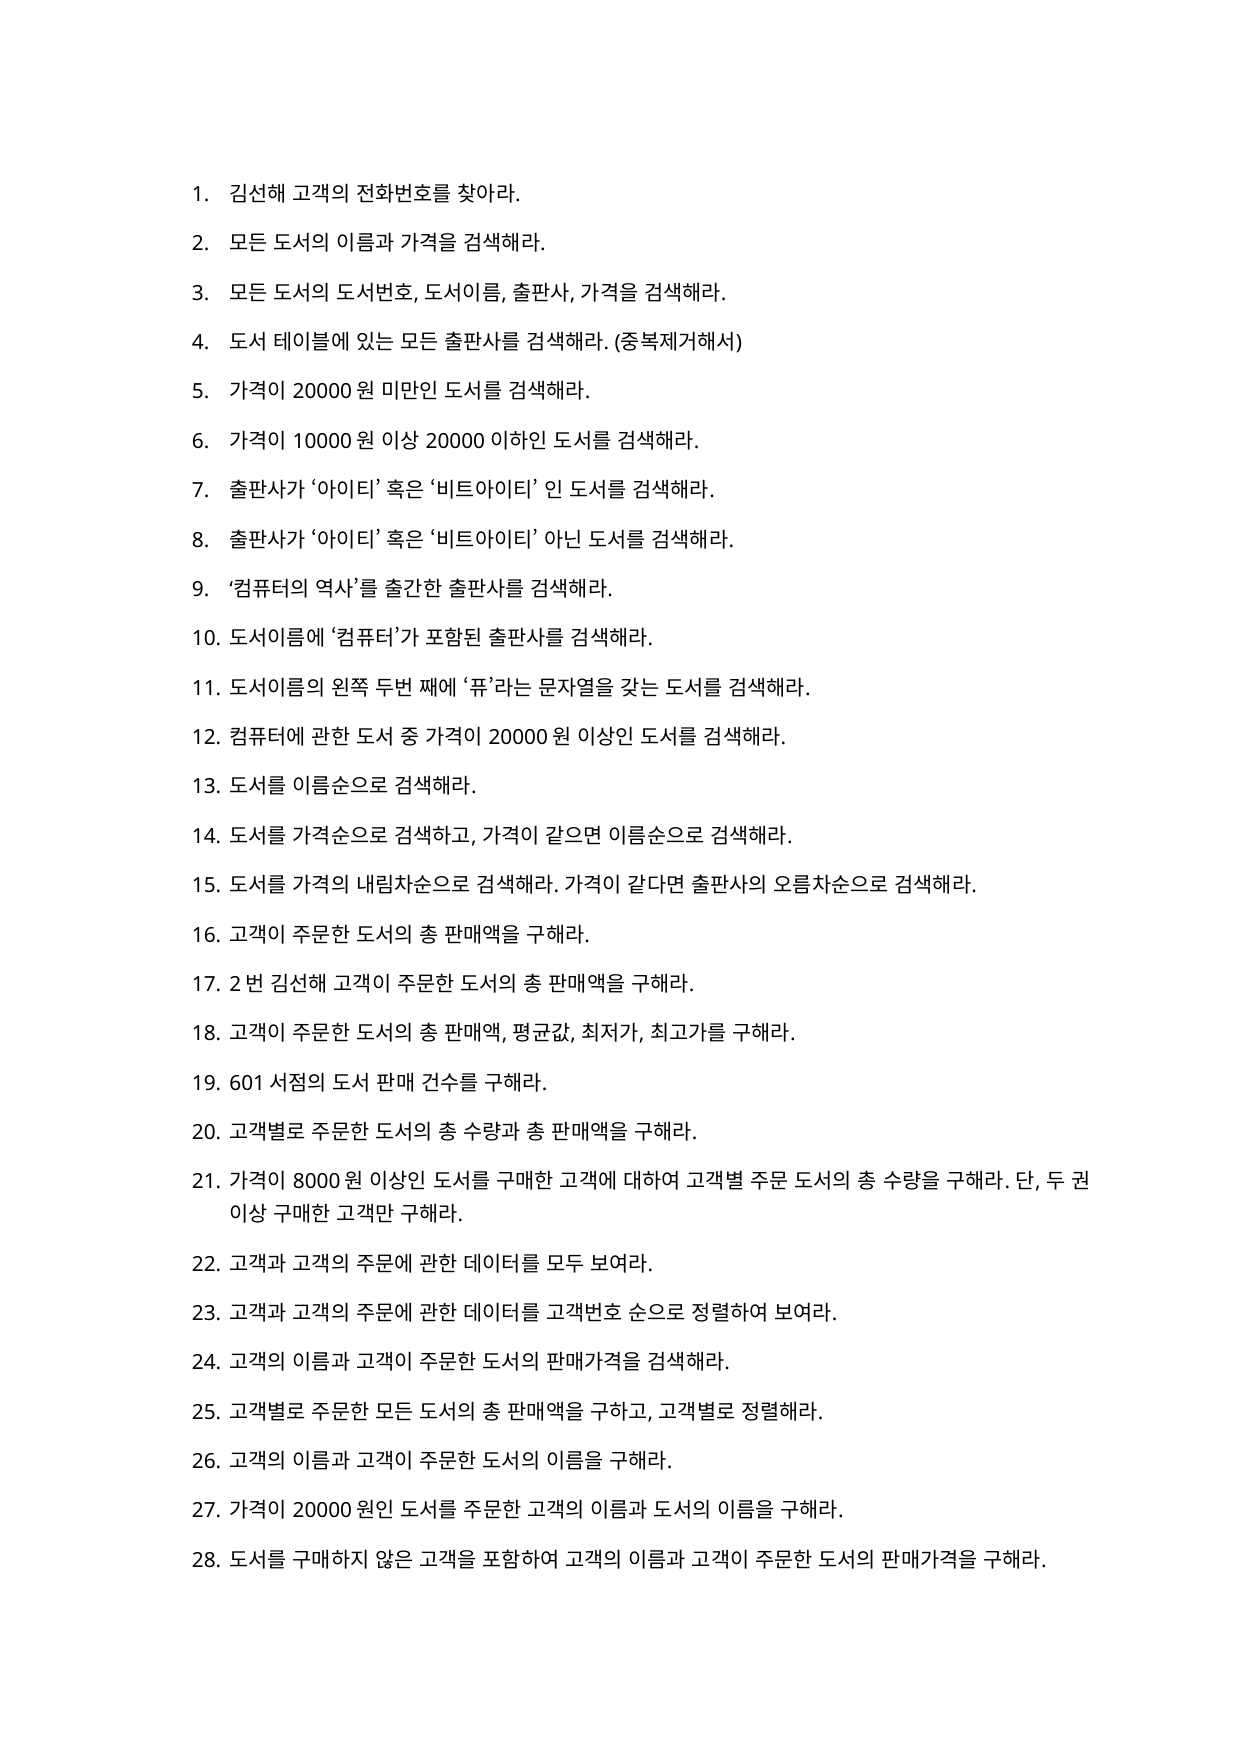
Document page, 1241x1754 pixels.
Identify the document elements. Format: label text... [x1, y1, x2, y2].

list 가격이 20000원 미만인 도서를 검색해라. [192, 375, 1090, 405]
list 가격이 20000원인 도서를 주문한 고객의 이름과 도서의 이름을 구해라. [192, 1494, 1090, 1524]
list 고객과 고객의 주문에 관한 데이터를 모두 보여라. [192, 1247, 1090, 1277]
list 도서이름의 왼쪽 두번 째에 ‘퓨’라는 문자열을 갖는 도서를 검색해라. [192, 671, 1090, 701]
list 고객의 이름과 고객이 주문한 도서의 이름을 구해라. [192, 1444, 1090, 1474]
list 고객이 주문한 도서의 총 판매액, 평균값, 최저가, 최고가를 구해라. [192, 1017, 1090, 1047]
list 도서를 구매하지 않은 고객을 포함하여 고객의 이름과 고객이 주문한 도서의 판매가격을 구해라. [192, 1543, 1090, 1573]
list 모든 도서의 이름과 가격을 검색해라. [192, 227, 1090, 257]
list 가격이 8000원 이상인 도서를 구매한 고객에 대하여 고객별 주문 도서의 총 수량을 구해라. 단, 두 권 이상 구매한 고객만 구해라. [192, 1165, 1090, 1228]
list 고객별로 주문한 모든 도서의 총 판매액을 구하고, 고객별로 정렬해라. [192, 1395, 1090, 1425]
list 도서 테이블에 있는 모든 출판사를 검색해라. (중복제거해서) [192, 325, 1090, 356]
list 컴퓨터에 관한 도서 중 가격이 20000원 이상인 도서를 검색해라. [192, 720, 1090, 751]
list 가격이 10000원 이상 20000 이하인 도서를 검색해라. [192, 424, 1090, 454]
list 고객과 고객의 주문에 관한 데이터를 고객번호 순으로 정렬하여 보여라. [192, 1296, 1090, 1326]
list 601서점의 도서 판매 건수를 구해라. [192, 1066, 1090, 1096]
list 도서를 가격의 내림차순으로 검색해라. 가격이 같다면 출판사의 오름차순으로 검색해라. [192, 868, 1090, 899]
list ‘컴퓨터의 역사’를 출간한 출판사를 검색해라. [192, 572, 1090, 602]
list 모든 도서의 도서번호, 도서이름, 출판사, 가격을 검색해라. [192, 276, 1090, 306]
list 출판사가 ‘아이티’ 혹은 ‘비트아이티’ 아닌 도서를 검색해라. [192, 523, 1090, 553]
list 2번 김선해 고객이 주문한 도서의 총 판매액을 구해라. [192, 967, 1090, 997]
list 김선해 고객의 전화번호를 찾아라. [192, 177, 1090, 207]
list 도서를 이름순으로 검색해라. [192, 770, 1090, 800]
list 도서이름에 ‘컴퓨터’가 포함된 출판사를 검색해라. [192, 622, 1090, 652]
list 고객이 주문한 도서의 총 판매액을 구해라. [192, 918, 1090, 948]
list 고객별로 주문한 도서의 총 수량과 총 판매액을 구해라. [192, 1115, 1090, 1146]
list 고객의 이름과 고객이 주문한 도서의 판매가격을 검색해라. [192, 1346, 1090, 1376]
list 도서를 가격순으로 검색하고, 가격이 같으면 이름순으로 검색해라. [192, 819, 1090, 849]
list 출판사가 ‘아이티’ 혹은 ‘비트아이티’ 인 도서를 검색해라. [192, 473, 1090, 504]
